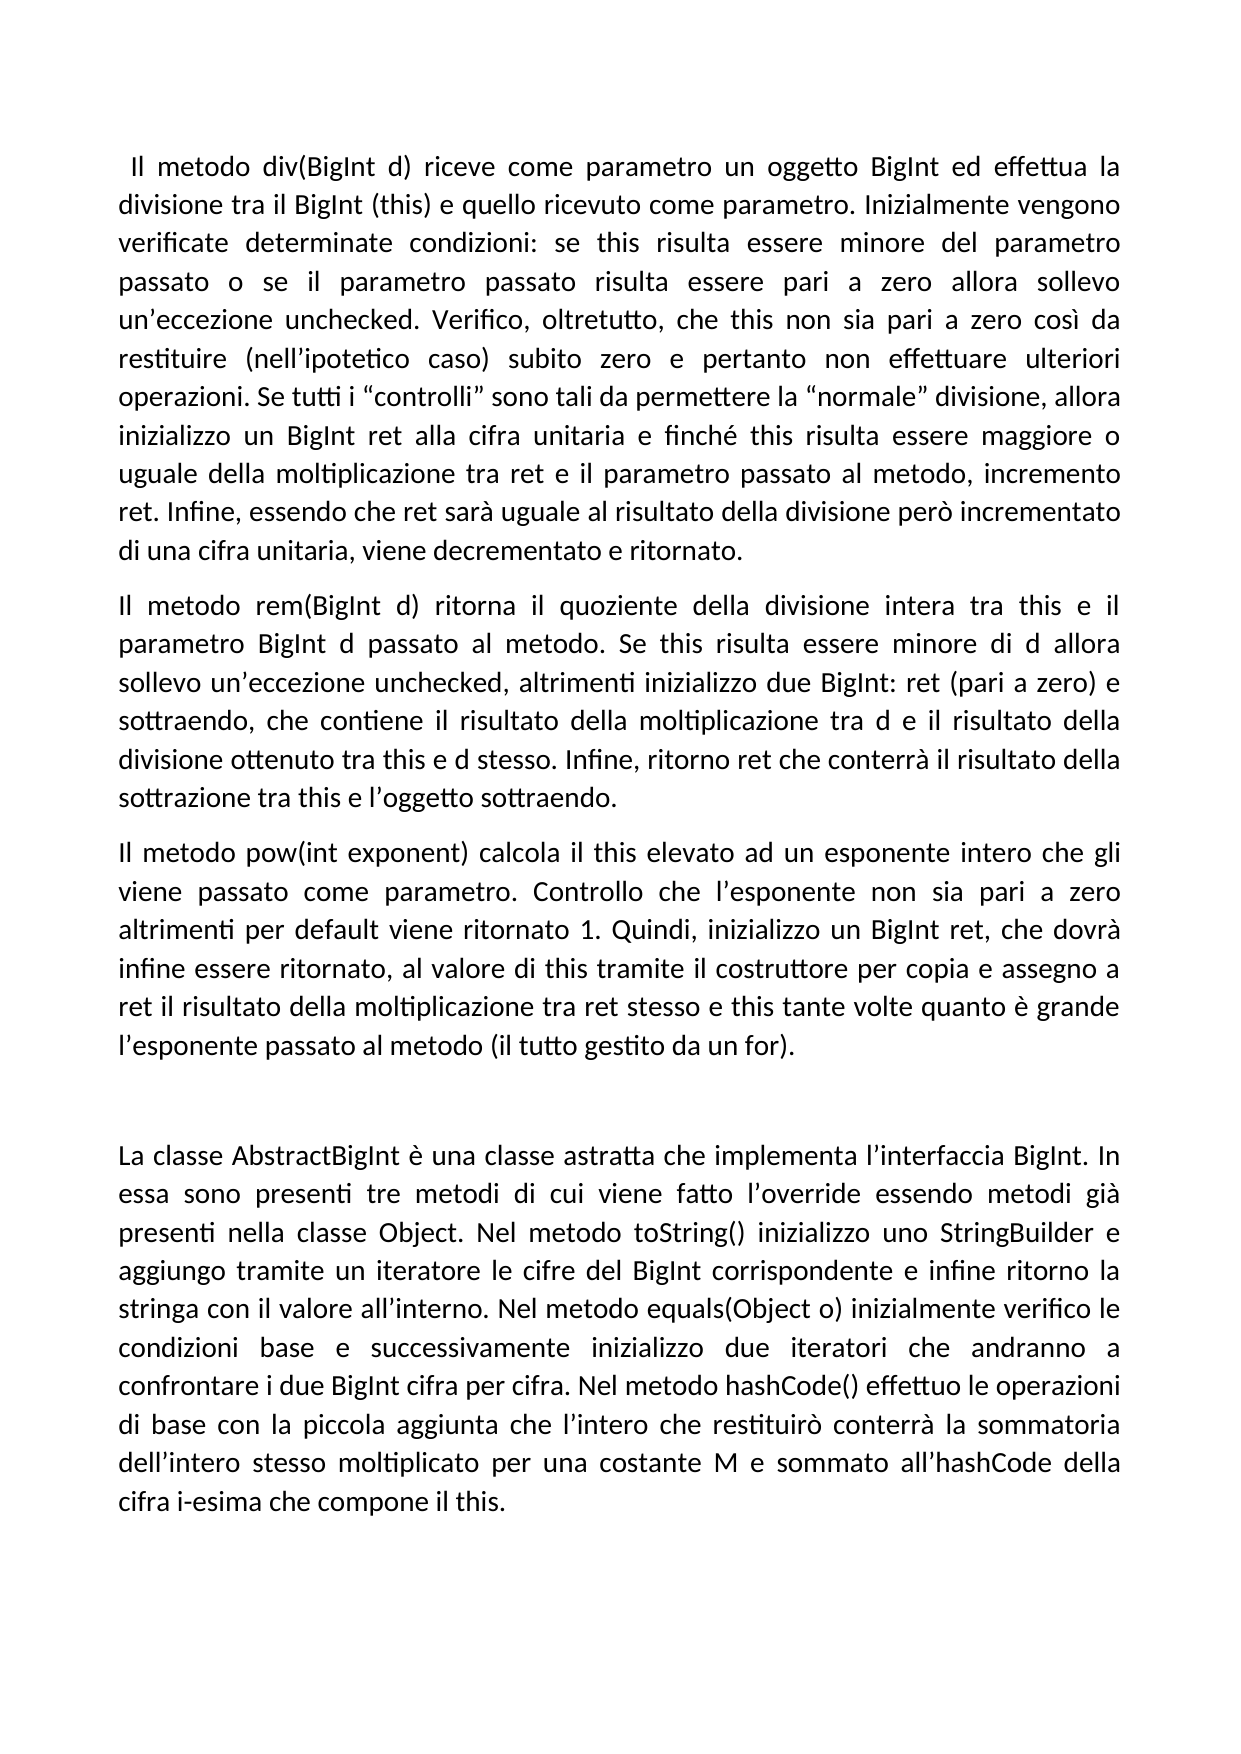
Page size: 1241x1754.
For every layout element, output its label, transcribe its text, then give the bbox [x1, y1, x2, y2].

text La classe AbstractBigInt è una classe astratta che implementa l’interfaccia BigInt. In essa sono presenti tre metodi di cui viene fatto l’override essendo metodi già presenti nella classe Object. Nel metodo toString() inizializzo uno StringBuilder e aggiungo tramite un iteratore le cifre del BigInt corrispondente e infine ritorno la stringa con il valore all’interno. Nel metodo equals(Object o) inizialmente verifico le condizioni base e successivamente inizializzo due iteratori che andranno a confrontare i due BigInt cifra per cifra. Nel metodo hashCode() effettuo le operazioni di base con la piccola aggiunta che l’intero che restituirò conterrà la sommatoria dell’intero stesso moltiplicato per una costante M e sommato all’hashCode della cifra i-esima che compone il this. [118, 1137, 1122, 1518]
text Il metodo rem(BigInt d) ritorna il quoziente della divisione intera tra this e il parametro BigInt d passato al metodo. Se this risulta essere minore di d allora sollevo un’eccezione unchecked, altrimenti inizializzo due BigInt: ret (pari a zero) e sottraendo, che contiene il risultato della moltiplicazione tra d e il risultato della divisione ottenuto tra this e d stesso. Infine, ritorno ret che conterrà il risultato della sottrazione tra this e l’oggetto sottraendo. [118, 587, 1122, 815]
text Il metodo pow(int exponent) calcola il this elevato ad un esponente intero che gli viene passato come parametro. Controllo che l’esponente non sia pari a zero altrimenti per default viene ritornato 1. Quindi, inizializzo un BigInt ret, che dovrà infine essere ritornato, al valore di this tramite il costruttore per copia e assegno a ret il risultato della moltiplicazione tra ret stesso e this tante volte quanto è grande l’esponente passato al metodo (il tutto gestito da un for). [118, 834, 1122, 1062]
text Il metodo div(BigInt d) riceve come parametro un oggetto BigInt ed effettua la divisione tra il BigInt (this) e quello ricevuto come parametro. Inizialmente vengono verificate determinate condizioni: se this risulta essere minore del parametro passato o se il parametro passato risulta essere pari a zero allora sollevo un’eccezione unchecked. Verifico, oltretutto, che this non sia pari a zero così da restituire (nell’ipotetico caso) subito zero e pertanto non effettuare ulteriori operazioni. Se tutti i “controlli” sono tali da permettere la “normale” divisione, allora inizializzo un BigInt ret alla cifra unitaria e finché this risulta essere maggiore o uguale della moltiplicazione tra ret e il parametro passato al metodo, incremento ret. Infine, essendo che ret sarà uguale al risultato della divisione però incrementato di una cifra unitaria, viene decrementato e ritornato. [118, 148, 1122, 568]
